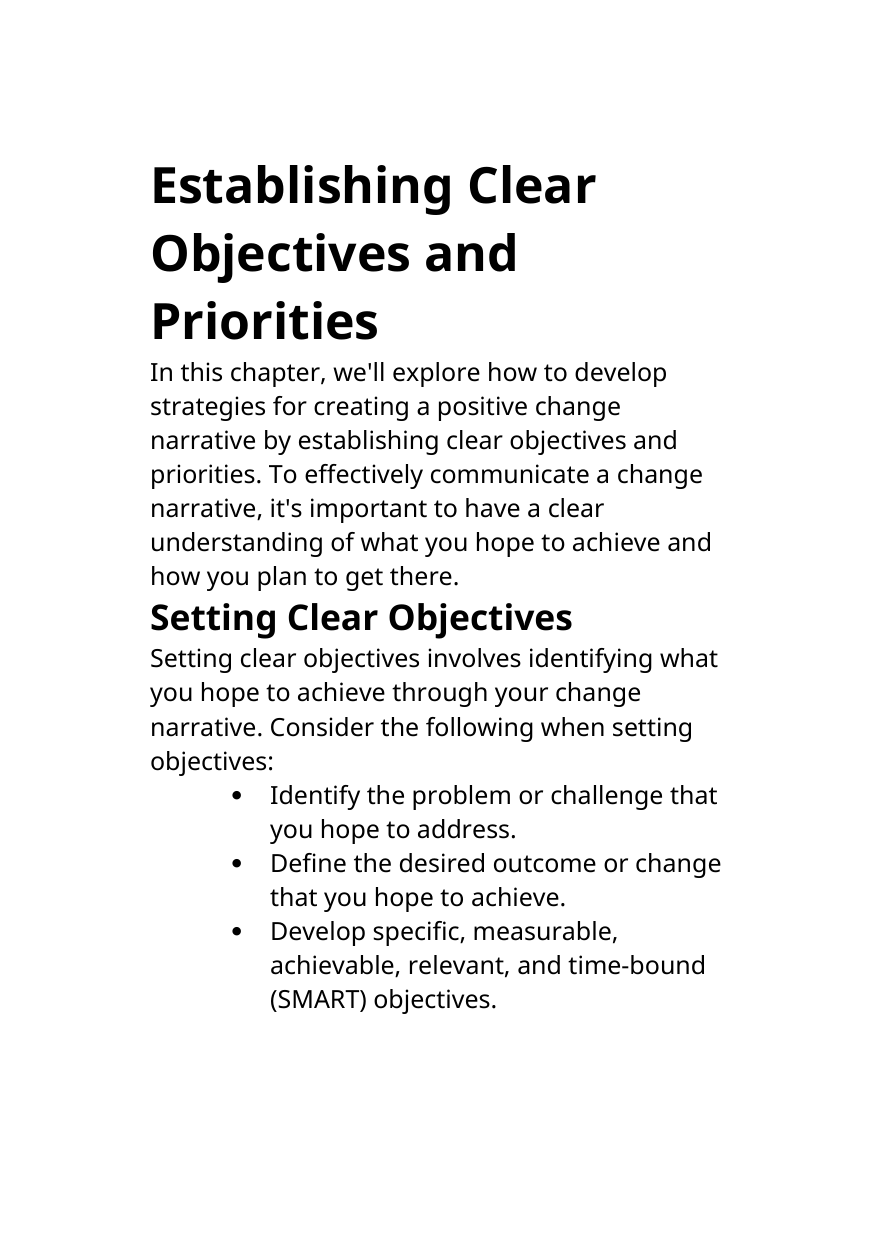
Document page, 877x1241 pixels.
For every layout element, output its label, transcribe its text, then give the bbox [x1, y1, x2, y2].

list Identify the problem or challenge that you hope to address. [232, 777, 727, 845]
text In this chapter, we'll explore how to develop strategies for creating a positive change narrative by establishing clear objectives and priorities. To effectively communicate a change narrative, it's important to have a clear understanding of what you hope to achieve and how you plan to get there. [150, 354, 727, 593]
list Define the desired outcome or change that you hope to achieve. [232, 845, 727, 913]
subtitle Setting Clear Objectives [150, 593, 727, 641]
subtitle Establishing Clear Objectives and Priorities [150, 150, 727, 354]
text Setting clear objectives involves identifying what you hope to achieve through your change narrative. Consider the following when setting objectives: [150, 641, 727, 777]
list Develop specific, measurable, achievable, relevant, and time-bound (SMART) objectives. [232, 913, 727, 1016]
